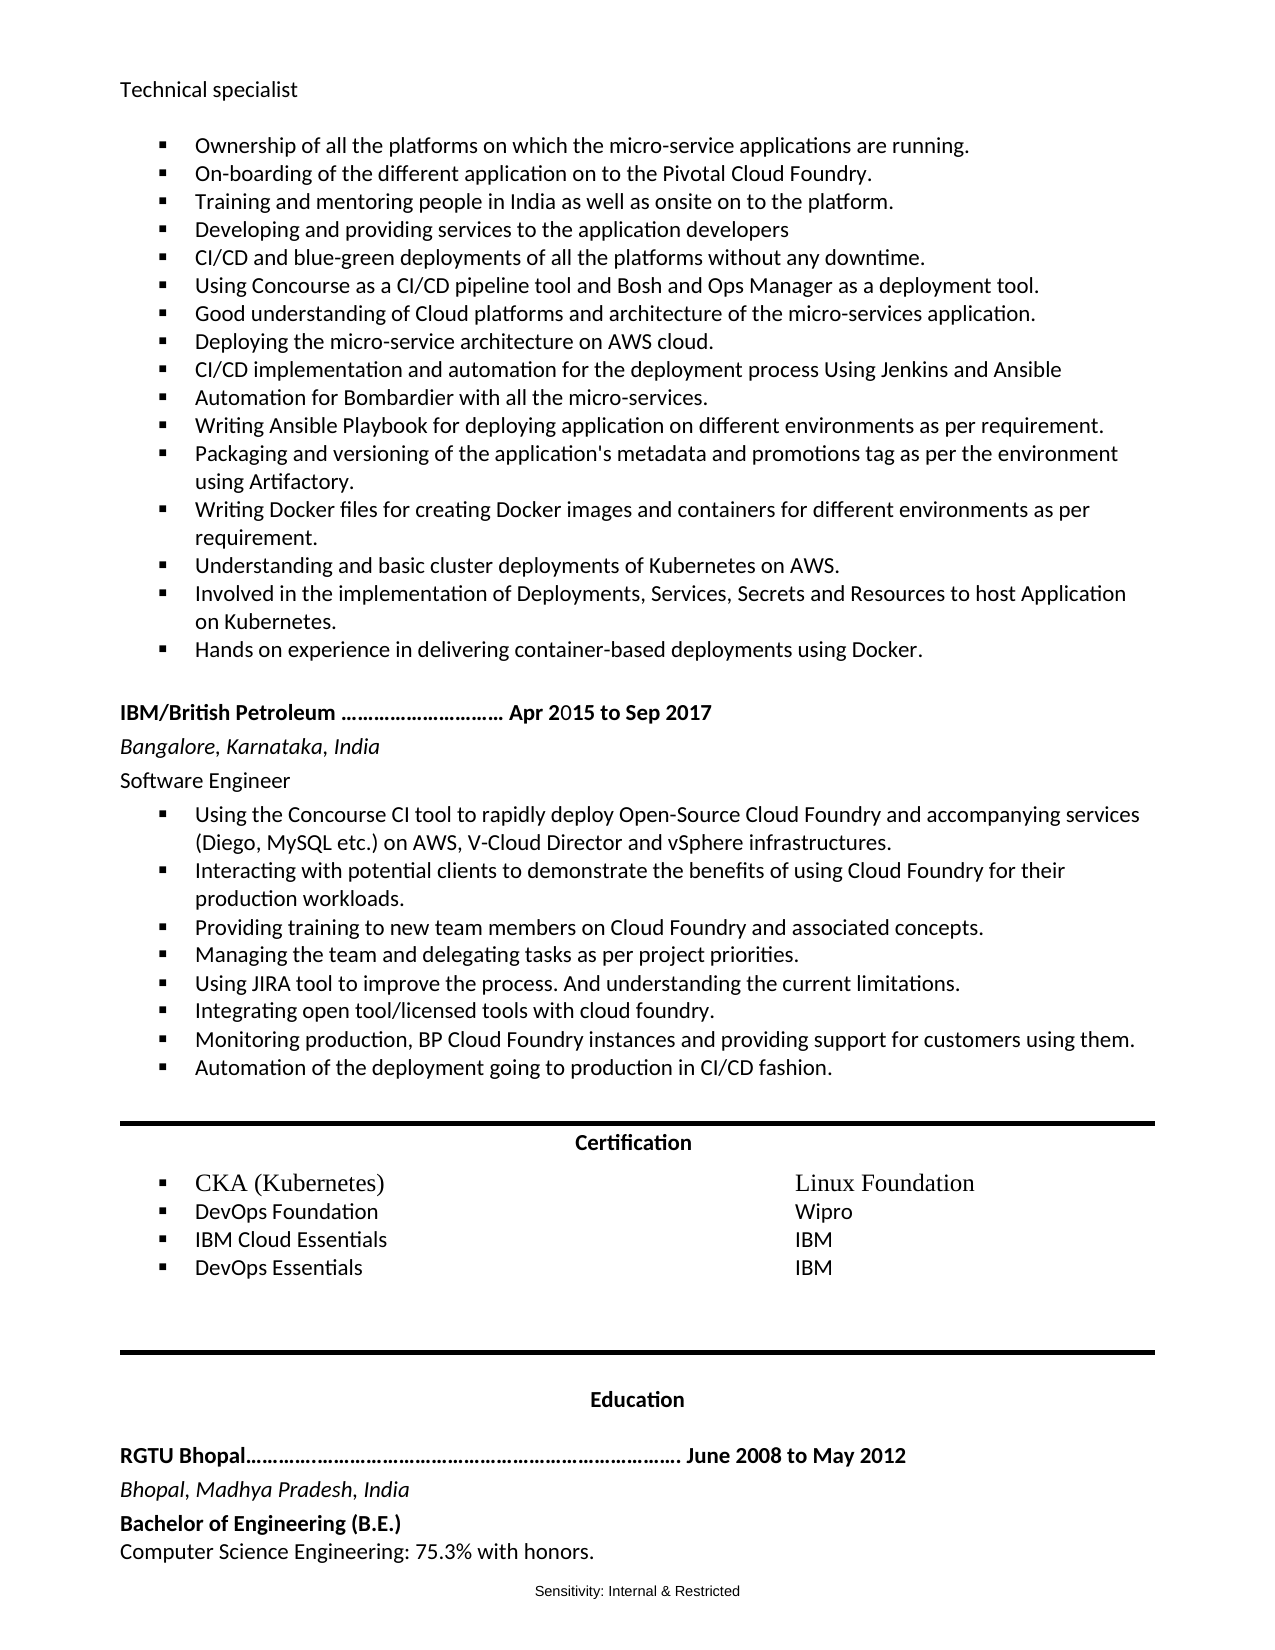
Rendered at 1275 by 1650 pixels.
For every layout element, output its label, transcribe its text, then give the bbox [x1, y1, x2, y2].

list Understanding and basic cluster deployments of Kubernetes on AWS. [157, 551, 1155, 579]
list Involved in the implementation of Deployments, Services, Secrets and Resources to host Application on Kubernetes. [157, 579, 1155, 635]
list Good understanding of Cloud platforms and architecture of the micro-services application. [157, 299, 1155, 327]
text Bhopal, Madhya Pradesh, India [120, 1475, 1155, 1503]
list Hands on experience in delivering container-based deployments using Docker. [157, 635, 1155, 663]
list Ownership of all the platforms on which the micro-service applications are running. [157, 131, 1155, 159]
list DevOps Essentials IBM [157, 1253, 1155, 1281]
list Using JIRA tool to improve the process. And understanding the current limitations. [157, 969, 1155, 997]
list CI/CD and blue-green deployments of all the platforms without any downtime. [157, 243, 1155, 271]
list Providing training to new team members on Cloud Foundry and associated concepts. [157, 913, 1155, 941]
text RGTU Bhopal………….…………………………………………………………. June 2008 to May 2012 [120, 1441, 1155, 1469]
list CI/CD implementation and automation for the deployment process Using Jenkins and Ansible [157, 355, 1155, 383]
list Interacting with potential clients to demonstrate the benefits of using Cloud Foundry for their production workloads. [157, 857, 1155, 913]
list Integrating open tool/licensed tools with cloud foundry. [157, 997, 1155, 1025]
list Using Concourse as a CI/CD pipeline tool and Bosh and Ops Manager as a deployment tool. [157, 271, 1155, 299]
list Automation of the deployment going to production in CI/CD fashion. [157, 1053, 1155, 1081]
list Developing and providing services to the application developers [157, 215, 1155, 243]
list CKA (Kubernetes) Linux Foundation [157, 1168, 1155, 1197]
list IBM Cloud Essentials IBM [157, 1225, 1155, 1253]
list On-boarding of the different application on to the Pivotal Cloud Foundry. [157, 159, 1155, 187]
text Bangalore, Karnataka, India [120, 732, 1155, 760]
list Writing Docker files for creating Docker images and containers for different environments as per requirement. [157, 495, 1155, 551]
list Training and mentoring people in India as well as onsite on to the platform. [157, 187, 1155, 215]
list Monitoring production, BP Cloud Foundry instances and providing support for customers using them. [157, 1025, 1155, 1053]
text Bachelor of Engineering (B.E.) [120, 1509, 1155, 1537]
text Technical specialist [120, 75, 1155, 103]
list DevOps Foundation Wipro [157, 1197, 1155, 1225]
list Automation for Bombardier with all the micro-services. [157, 383, 1155, 411]
text Computer Science Engineering: 75.3% with honors. [120, 1537, 1155, 1565]
text Certification [120, 1126, 1155, 1156]
text Education [120, 1385, 1155, 1413]
list Writing Ansible Playbook for deploying application on different environments as per requirement. [157, 411, 1155, 439]
text IBM/British Petroleum ………………………… Apr 2015 to Sep 2017 [120, 698, 1155, 726]
text Software Engineer [120, 766, 1155, 794]
list Deploying the micro-service architecture on AWS cloud. [157, 327, 1155, 355]
list Managing the team and delegating tasks as per project priorities. [157, 941, 1155, 969]
list Packaging and versioning of the application's metadata and promotions tag as per the environment using Artifactory. [157, 439, 1155, 495]
list Using the Concourse CI tool to rapidly deploy Open-Source Cloud Foundry and accompanying services (Diego, MySQL etc.) on AWS, V-Cloud Director and vSphere infrastructures. [157, 801, 1155, 857]
